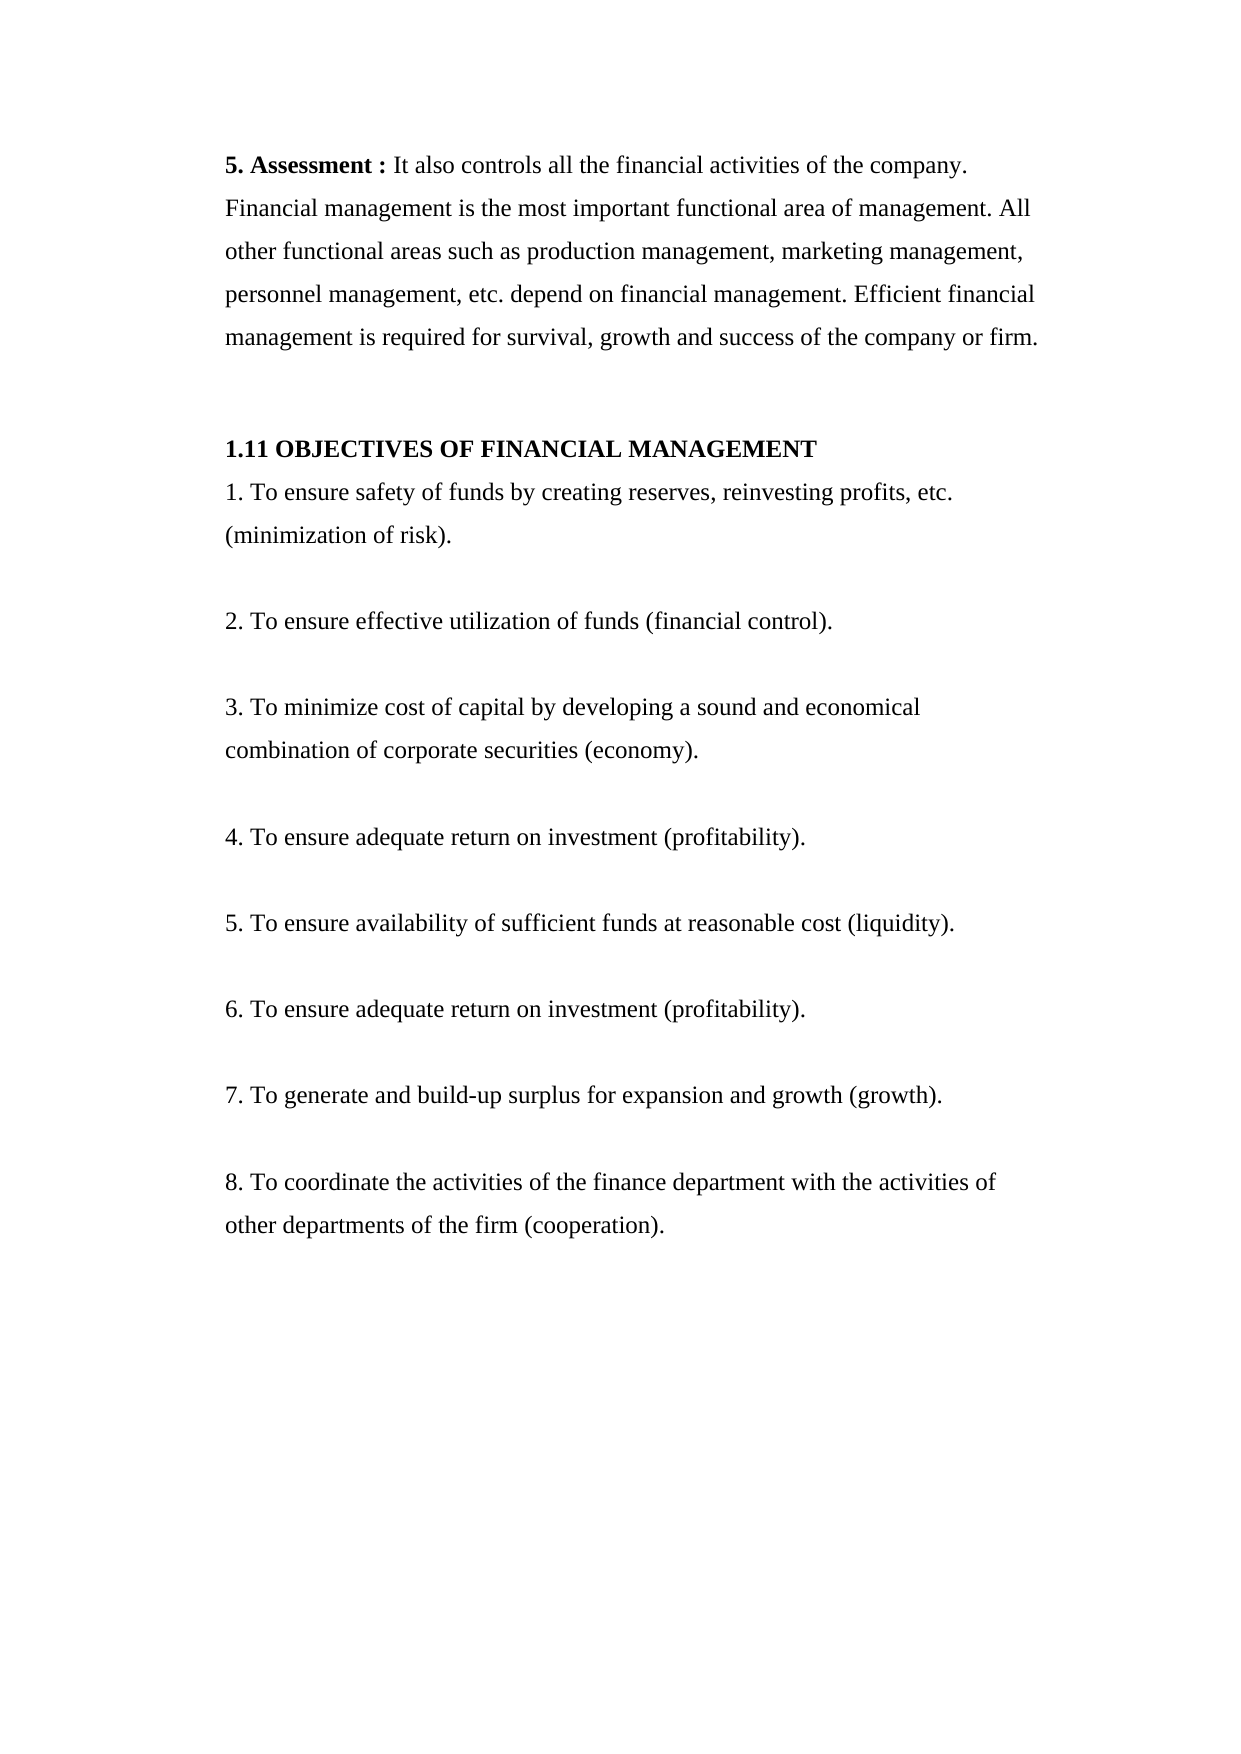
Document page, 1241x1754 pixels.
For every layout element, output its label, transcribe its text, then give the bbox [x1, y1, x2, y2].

text 5. To ensure availability of sufficient funds at reasonable cost (liquidity). [225, 908, 1090, 937]
text personnel management, etc. depend on financial management. Efficient financial [225, 279, 1090, 308]
text (minimization of risk). [225, 520, 1090, 549]
text other functional areas such as production management, marketing management, [225, 236, 1090, 265]
text other departments of the firm (cooperation). [225, 1210, 1090, 1239]
text 6. To ensure adequate return on investment (profitability). [225, 994, 1090, 1023]
text 5. Assessment : It also controls all the financial activities of the company. [225, 150, 1090, 179]
text combination of corporate securities (economy). [225, 736, 1090, 764]
text 3. To minimize cost of capital by developing a sound and economical [225, 692, 1090, 721]
text 1.11 OBJECTIVES OF FINANCIAL MANAGEMENT [225, 434, 1090, 462]
text 2. To ensure effective utilization of funds (financial control). [225, 606, 1090, 635]
text 1. To ensure safety of funds by creating reserves, reinvesting profits, etc. [225, 477, 1090, 506]
text Financial management is the most important functional area of management. All [225, 193, 1090, 222]
text 4. To ensure adequate return on investment (profitability). [225, 822, 1090, 851]
text management is required for survival, growth and success of the company or firm. [225, 322, 1090, 351]
text 7. To generate and build-up surplus for expansion and growth (growth). [225, 1081, 1090, 1109]
text 8. To coordinate the activities of the finance department with the activities of [225, 1167, 1090, 1196]
